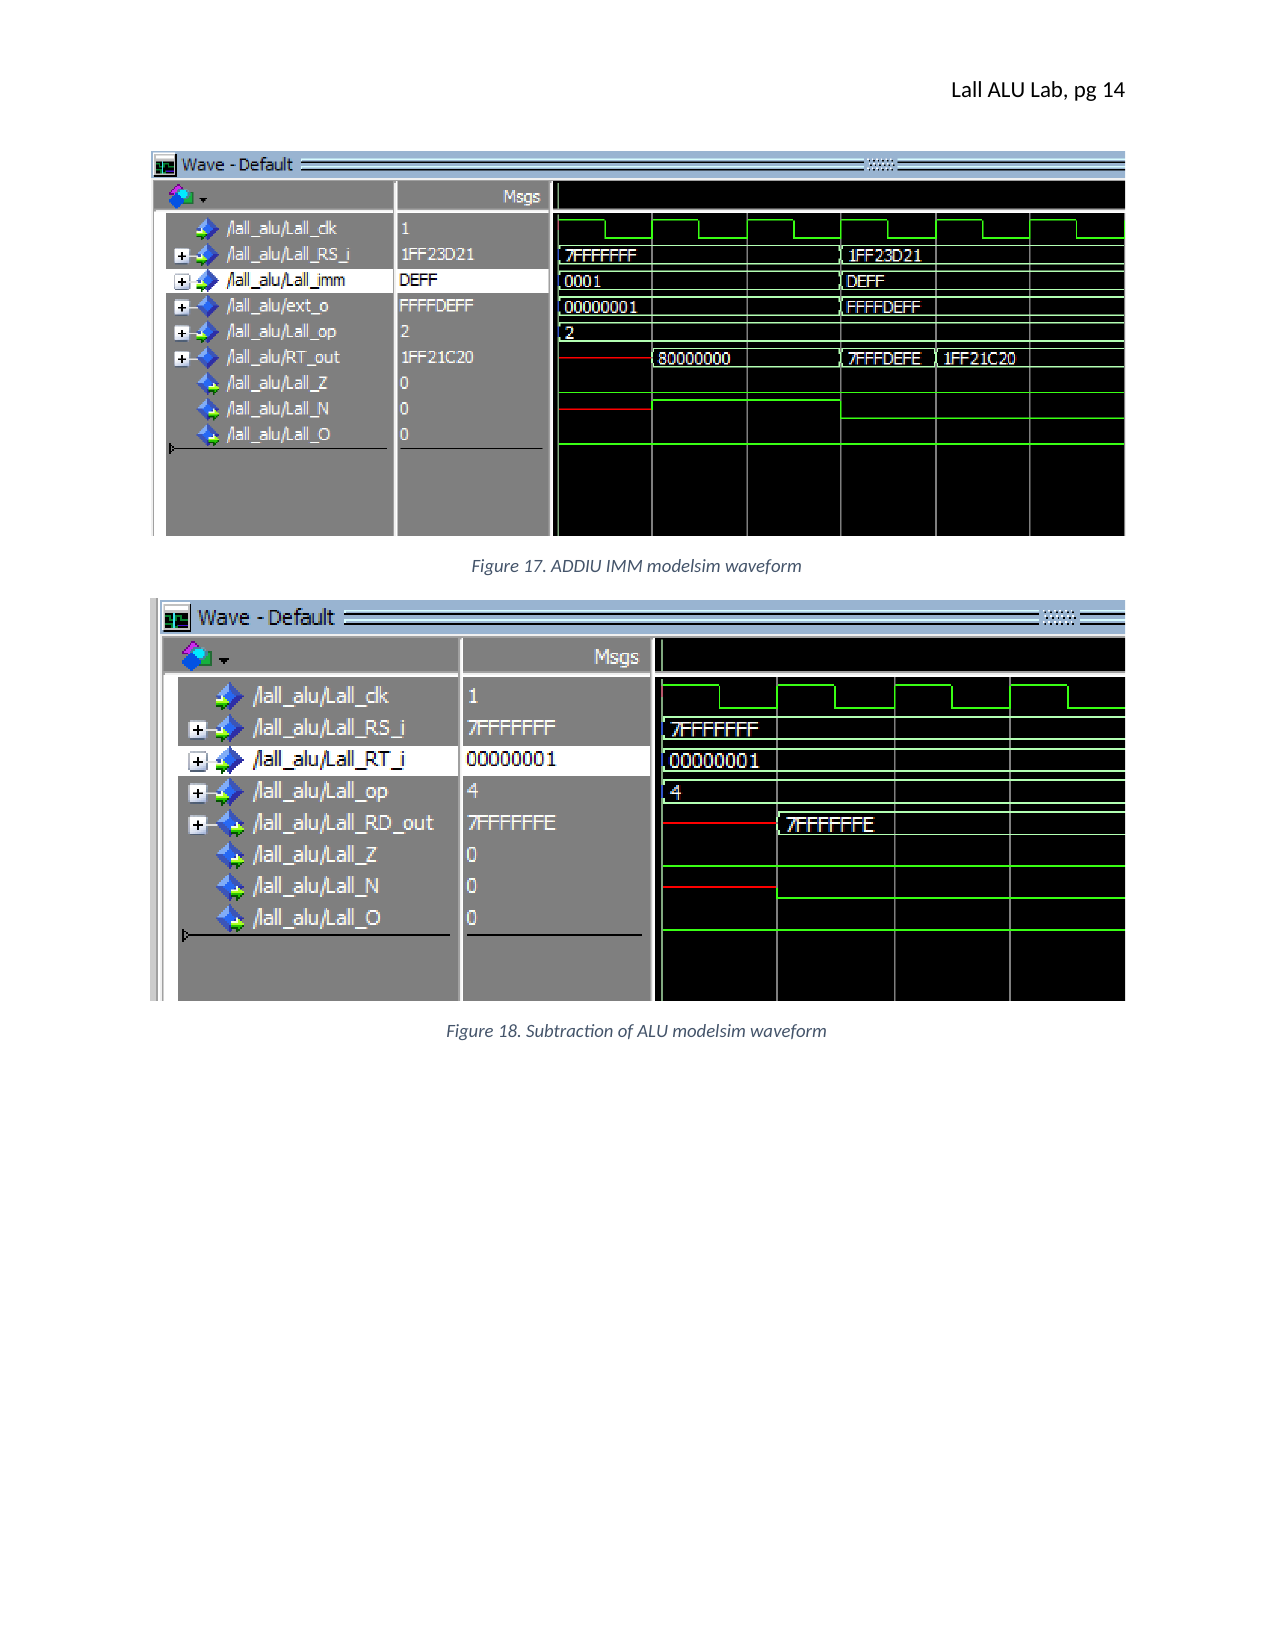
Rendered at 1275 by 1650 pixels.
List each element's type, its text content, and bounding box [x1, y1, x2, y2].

picture [150, 598, 1125, 1001]
text Figure 17. ADDIU IMM modelsim waveform [150, 554, 1125, 577]
picture [150, 150, 1125, 536]
text Figure 18. Subtraction of ALU modelsim waveform [150, 1019, 1125, 1042]
